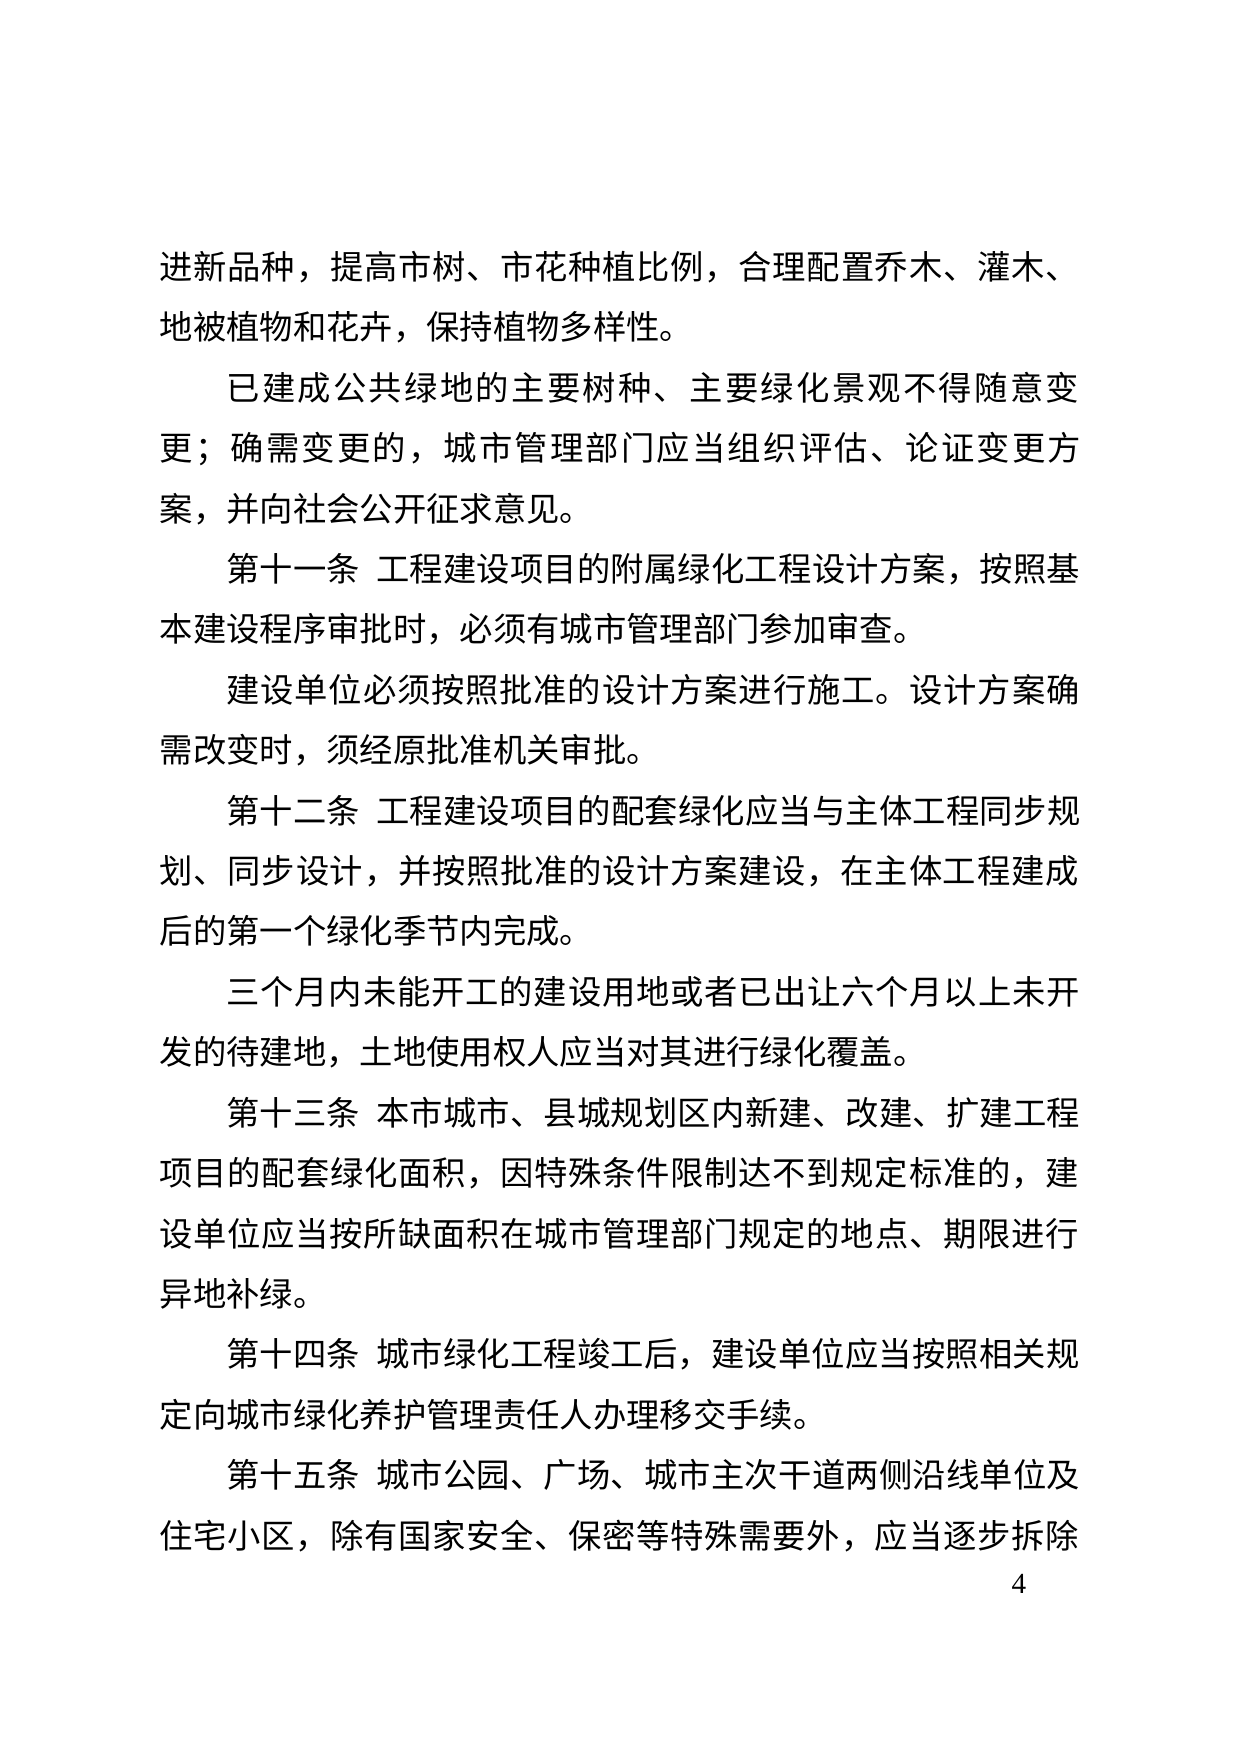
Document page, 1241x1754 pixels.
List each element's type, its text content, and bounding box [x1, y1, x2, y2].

text 第十四条 城市绿化工程竣工后，建设单位应当按照相关规定向城市绿化养护管理责任人办理移交手续。 [159, 1316, 1081, 1437]
text 建设单位必须按照批准的设计方案进行施工。设计方案确需改变时，须经原批准机关审批。 [159, 651, 1081, 772]
text 三个月内未能开工的建设用地或者已出让六个月以上未开发的待建地，土地使用权人应当对其进行绿化覆盖。 [159, 953, 1081, 1074]
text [159, 1437, 1081, 1558]
text 第十一条 工程建设项目的附属绿化工程设计方案，按照基本建设程序审批时，必须有城市管理部门参加审查。 [159, 531, 1081, 651]
text 第十二条 工程建设项目的配套绿化应当与主体工程同步规划、同步设计，并按照批准的设计方案建设，在主体工程建成后的第一个绿化季节内完成。 [159, 772, 1081, 953]
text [159, 228, 1081, 349]
text 第十三条 本市城市、县城规划区内新建、改建、扩建工程项目的配套绿化面积，因特殊条件限制达不到规定标准的，建设单位应当按所缺面积在城市管理部门规定的地点、期限进行异地补绿。 [159, 1074, 1081, 1316]
text 已建成公共绿地的主要树种、主要绿化景观不得随意变更；确需变更的，城市管理部门应当组织评估、论证变更方案，并向社会公开征求意见。 [159, 349, 1081, 531]
